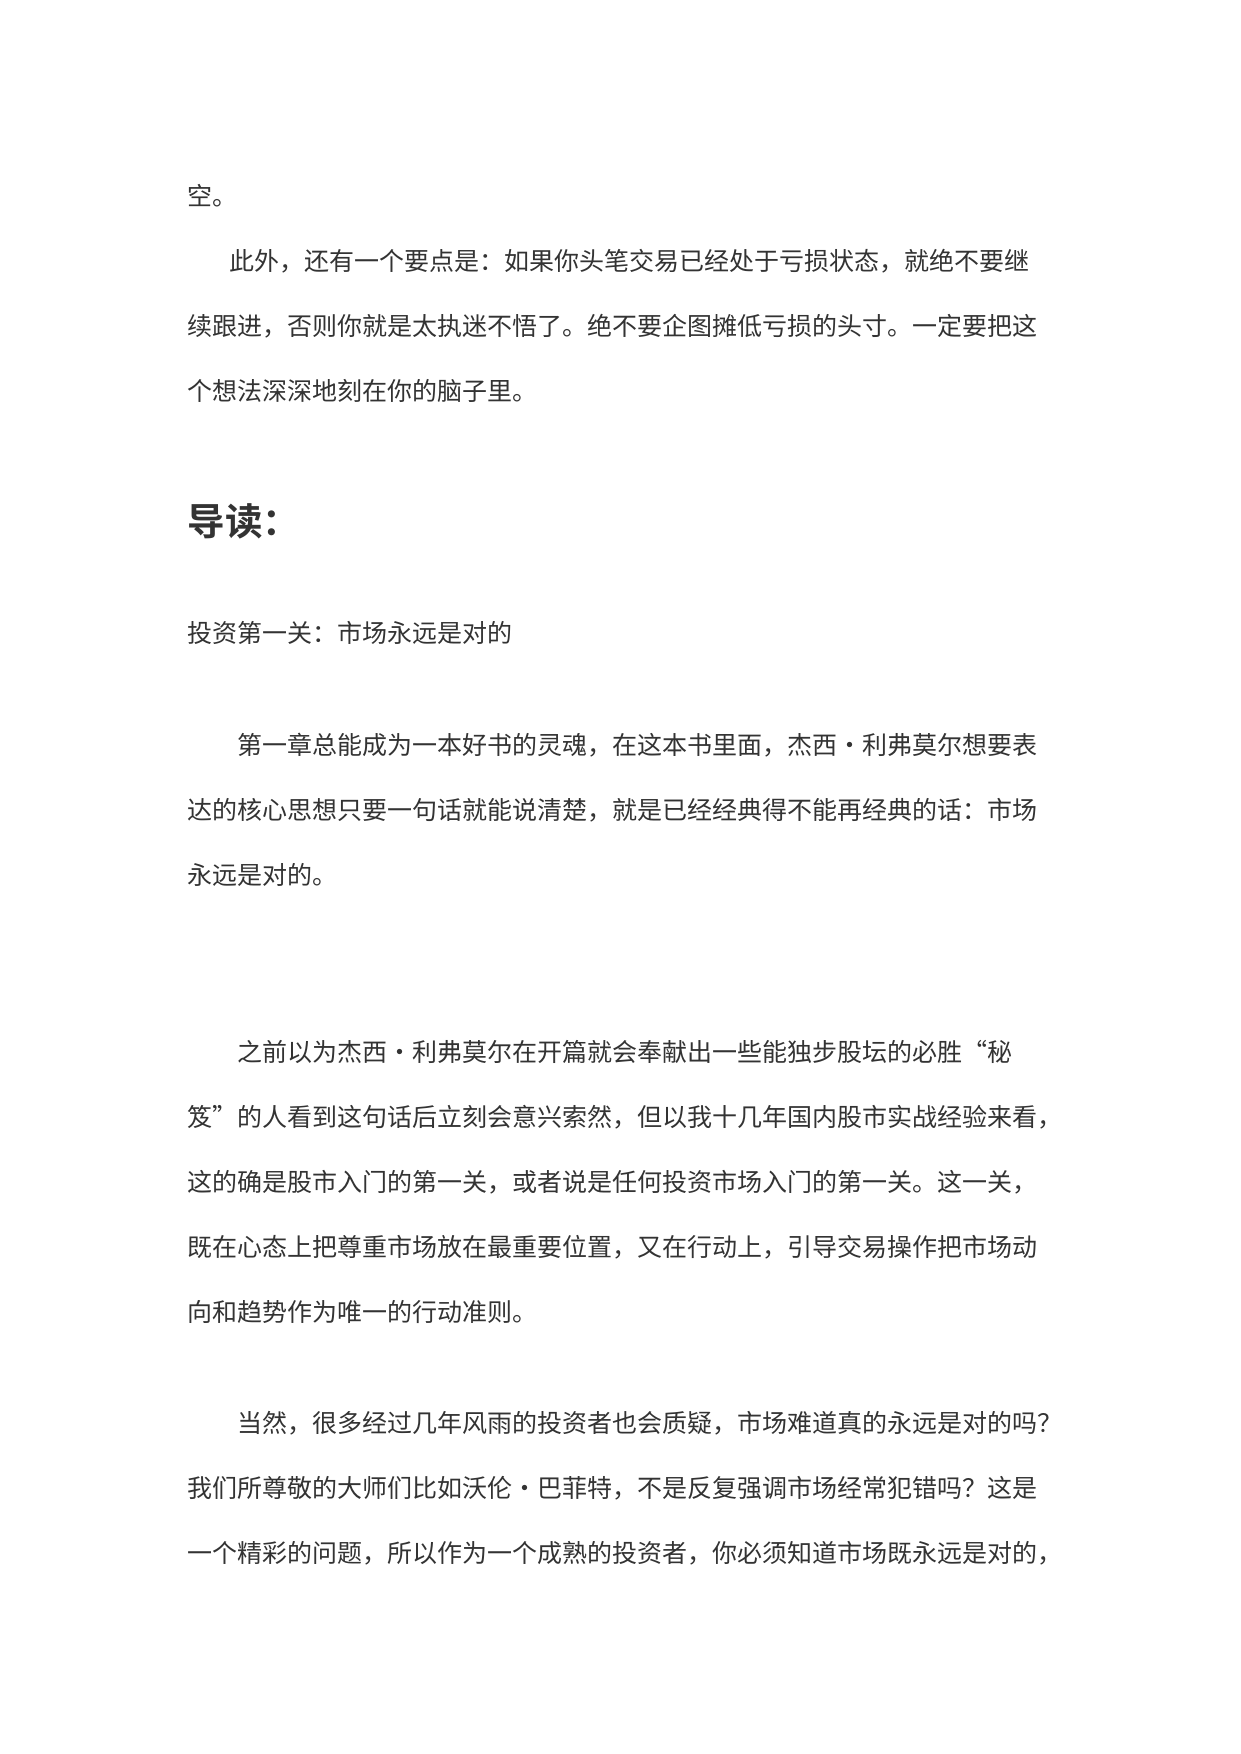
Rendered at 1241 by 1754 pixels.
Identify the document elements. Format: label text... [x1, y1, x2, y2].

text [187, 162, 1053, 227]
text 导读： [187, 487, 1053, 552]
text 之前以为杰西•利弗莫尔在开篇就会奉献出一些能独步股坛的必胜“秘笈”的人看到这句话后立刻会意兴索然，但以我十几年国内股市实战经验来看，这的确是股市入门的第一关，或者说是任何投资市场入门的第一关。这一关，既在心态上把尊重市场放在最重要位置，又在行动上，引导交易操作把市场动向和趋势作为唯一的行动准则。 [187, 1018, 1053, 1343]
text 此外，还有一个要点是：如果你头笔交易已经处于亏损状态，就绝不要继续跟进，否则你就是太执迷不悟了。绝不要企图摊低亏损的头寸。一定要把这个想法深深地刻在你的脑子里。 [187, 227, 1053, 422]
text 投资第一关：市场永远是对的 [187, 599, 1053, 664]
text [187, 1389, 1053, 1584]
text 第一章总能成为一本好书的灵魂，在这本书里面，杰西•利弗莫尔想要表达的核心思想只要一句话就能说清楚，就是已经经典得不能再经典的话：市场永远是对的。 [187, 711, 1053, 906]
